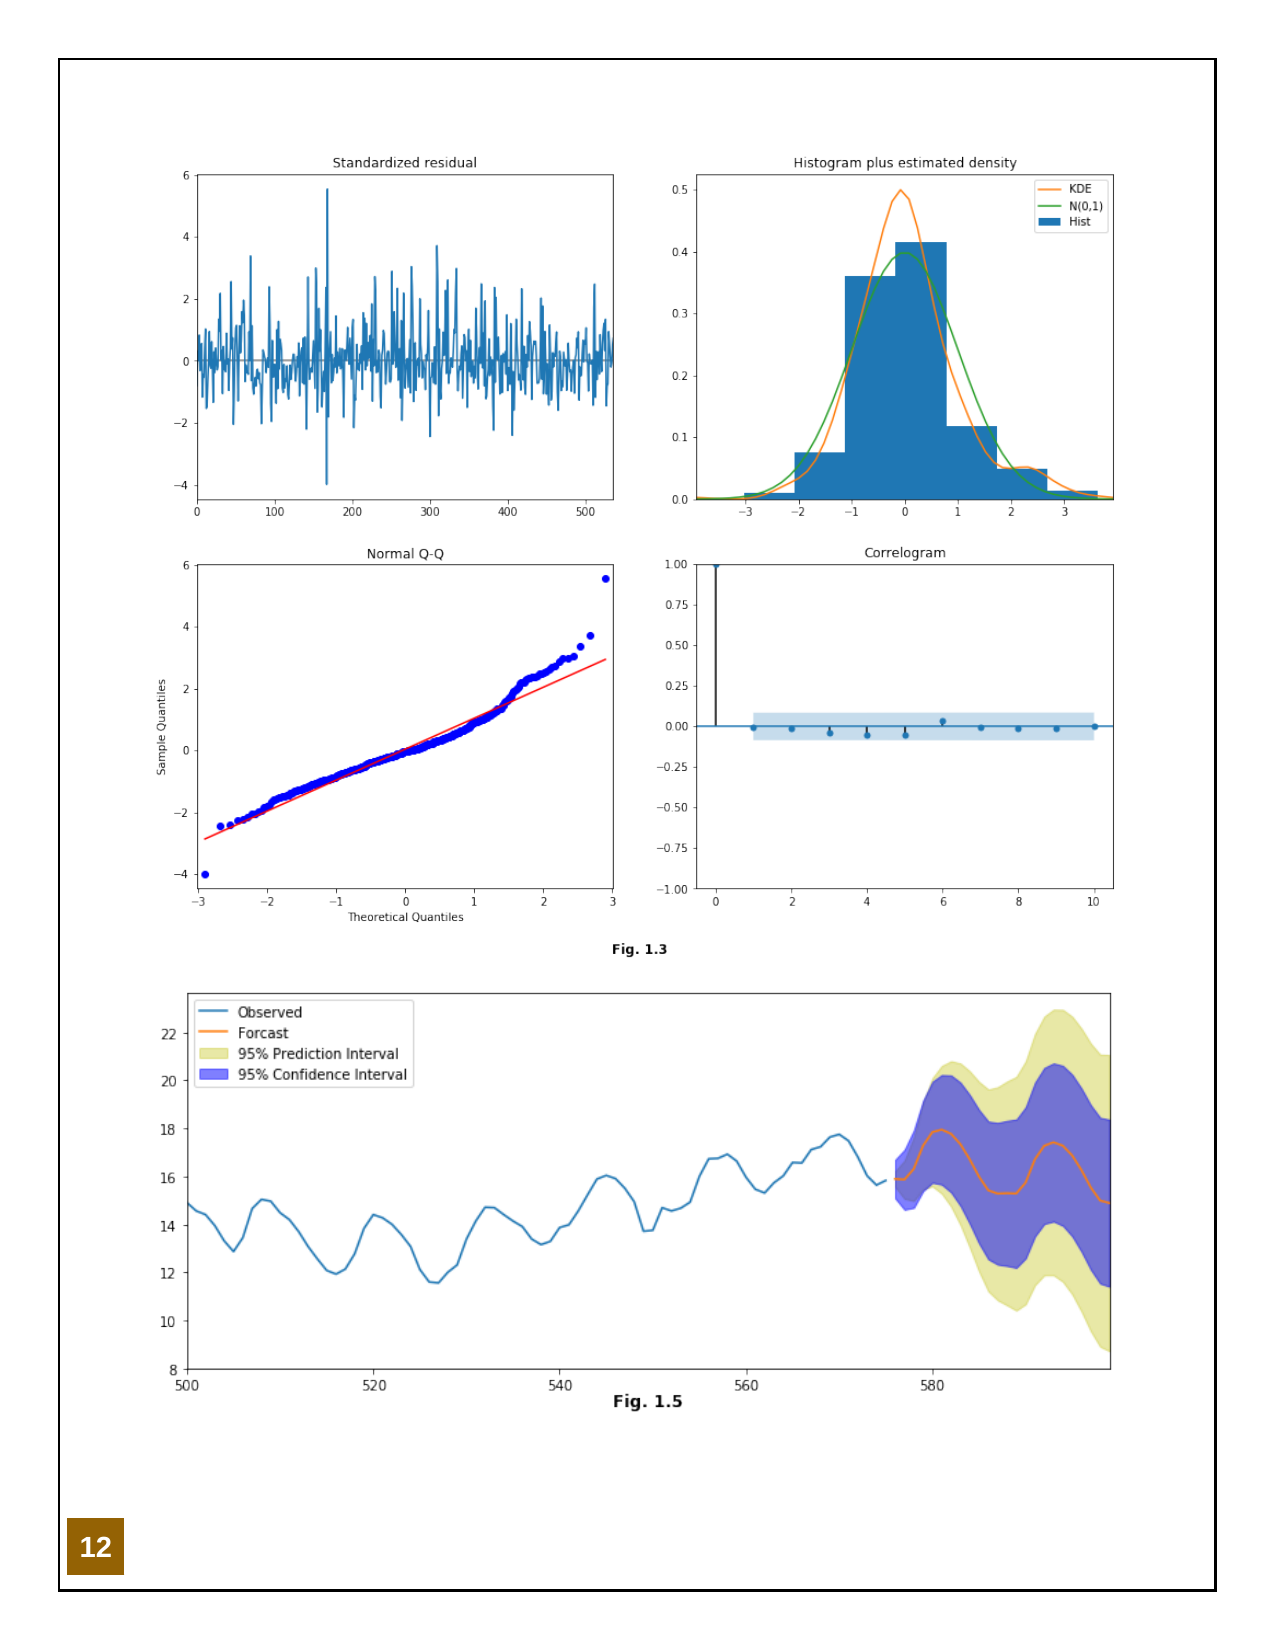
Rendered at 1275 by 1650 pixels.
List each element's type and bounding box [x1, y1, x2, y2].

picture [150, 150, 1124, 965]
picture [150, 979, 1124, 1420]
